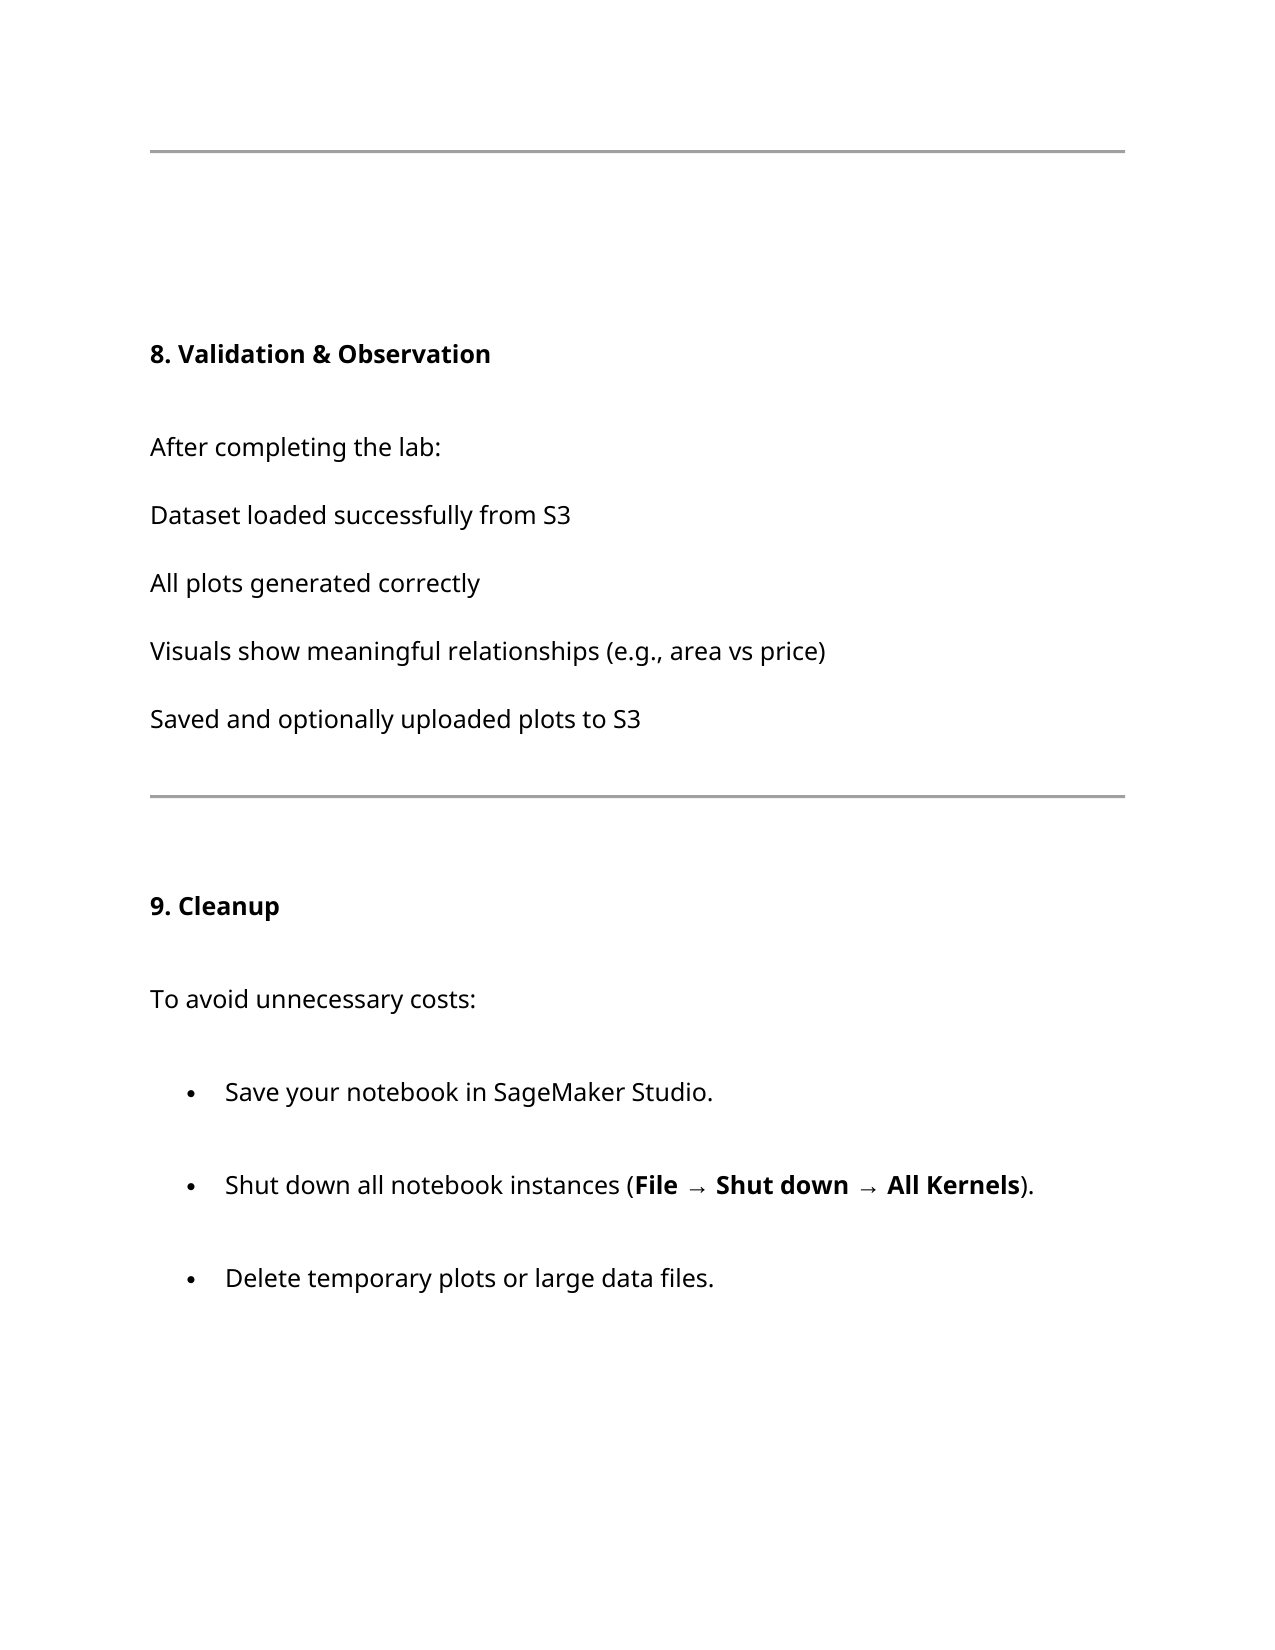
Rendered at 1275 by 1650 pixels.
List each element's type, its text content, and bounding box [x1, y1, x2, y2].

text To avoid unnecessary costs: [150, 981, 1125, 1015]
text 8. Validation & Observation [150, 336, 1125, 370]
text 9. Cleanup [150, 888, 1125, 922]
list Save your notebook in SageMaker Studio. [187, 1074, 1125, 1108]
list Delete temporary plots or large data files. [187, 1261, 1125, 1295]
text After completing the lab: Dataset loaded successfully from S3 All plots generated correctly Visuals show meaningful relationships (e.g., area vs price) Saved and optionally uploaded plots to S3 [150, 429, 1125, 736]
list Shut down all notebook instances (File → Shut down → All Kernels). [187, 1167, 1125, 1202]
